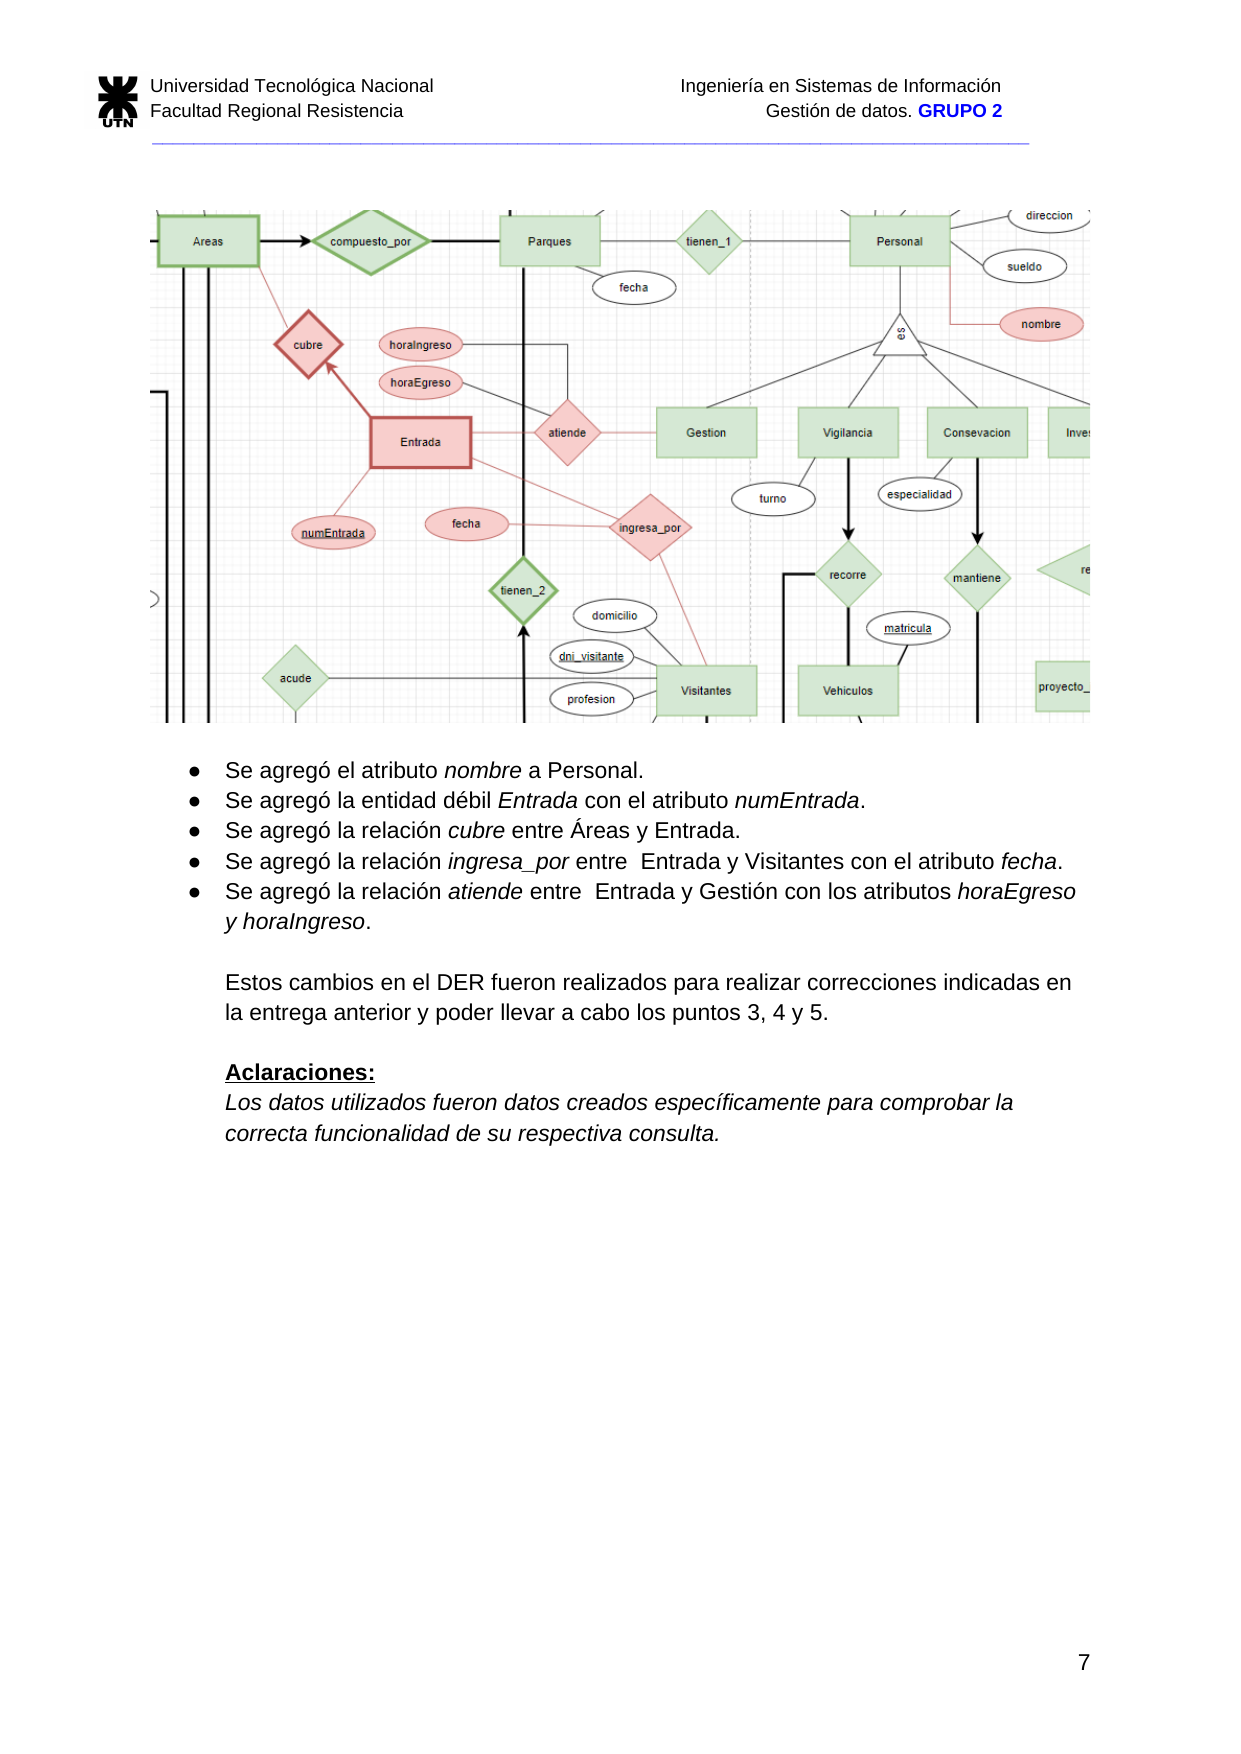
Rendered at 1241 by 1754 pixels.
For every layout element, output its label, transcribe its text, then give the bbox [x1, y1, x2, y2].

text Aclaraciones: [225, 1059, 1090, 1085]
picture [84, 71, 150, 129]
list Se agregó el atributo nombre a Personal. [187, 757, 1090, 783]
list Se agregó la relación atiende entre Entrada y Gestión con los atributos horaEgreso y horaIngreso. [187, 878, 1090, 934]
list Se agregó la relación ingresa_por entre Entrada y Visitantes con el atributo fecha. [187, 848, 1090, 874]
text Estos cambios en el DER fueron realizados para realizar correcciones indicadas en la entrega anterior y poder llevar a cabo los puntos 3, 4 y 5. [225, 968, 1090, 1025]
picture [150, 210, 1091, 723]
list Se agregó la relación cubre entre Áreas y Entrada. [187, 817, 1090, 844]
list Se agregó la entidad débil Entrada con el atributo numEntrada. [187, 787, 1090, 813]
text Los datos utilizados fueron datos creados específicamente para comprobar la correcta funcionalidad de su respectiva consulta. [225, 1089, 1090, 1146]
